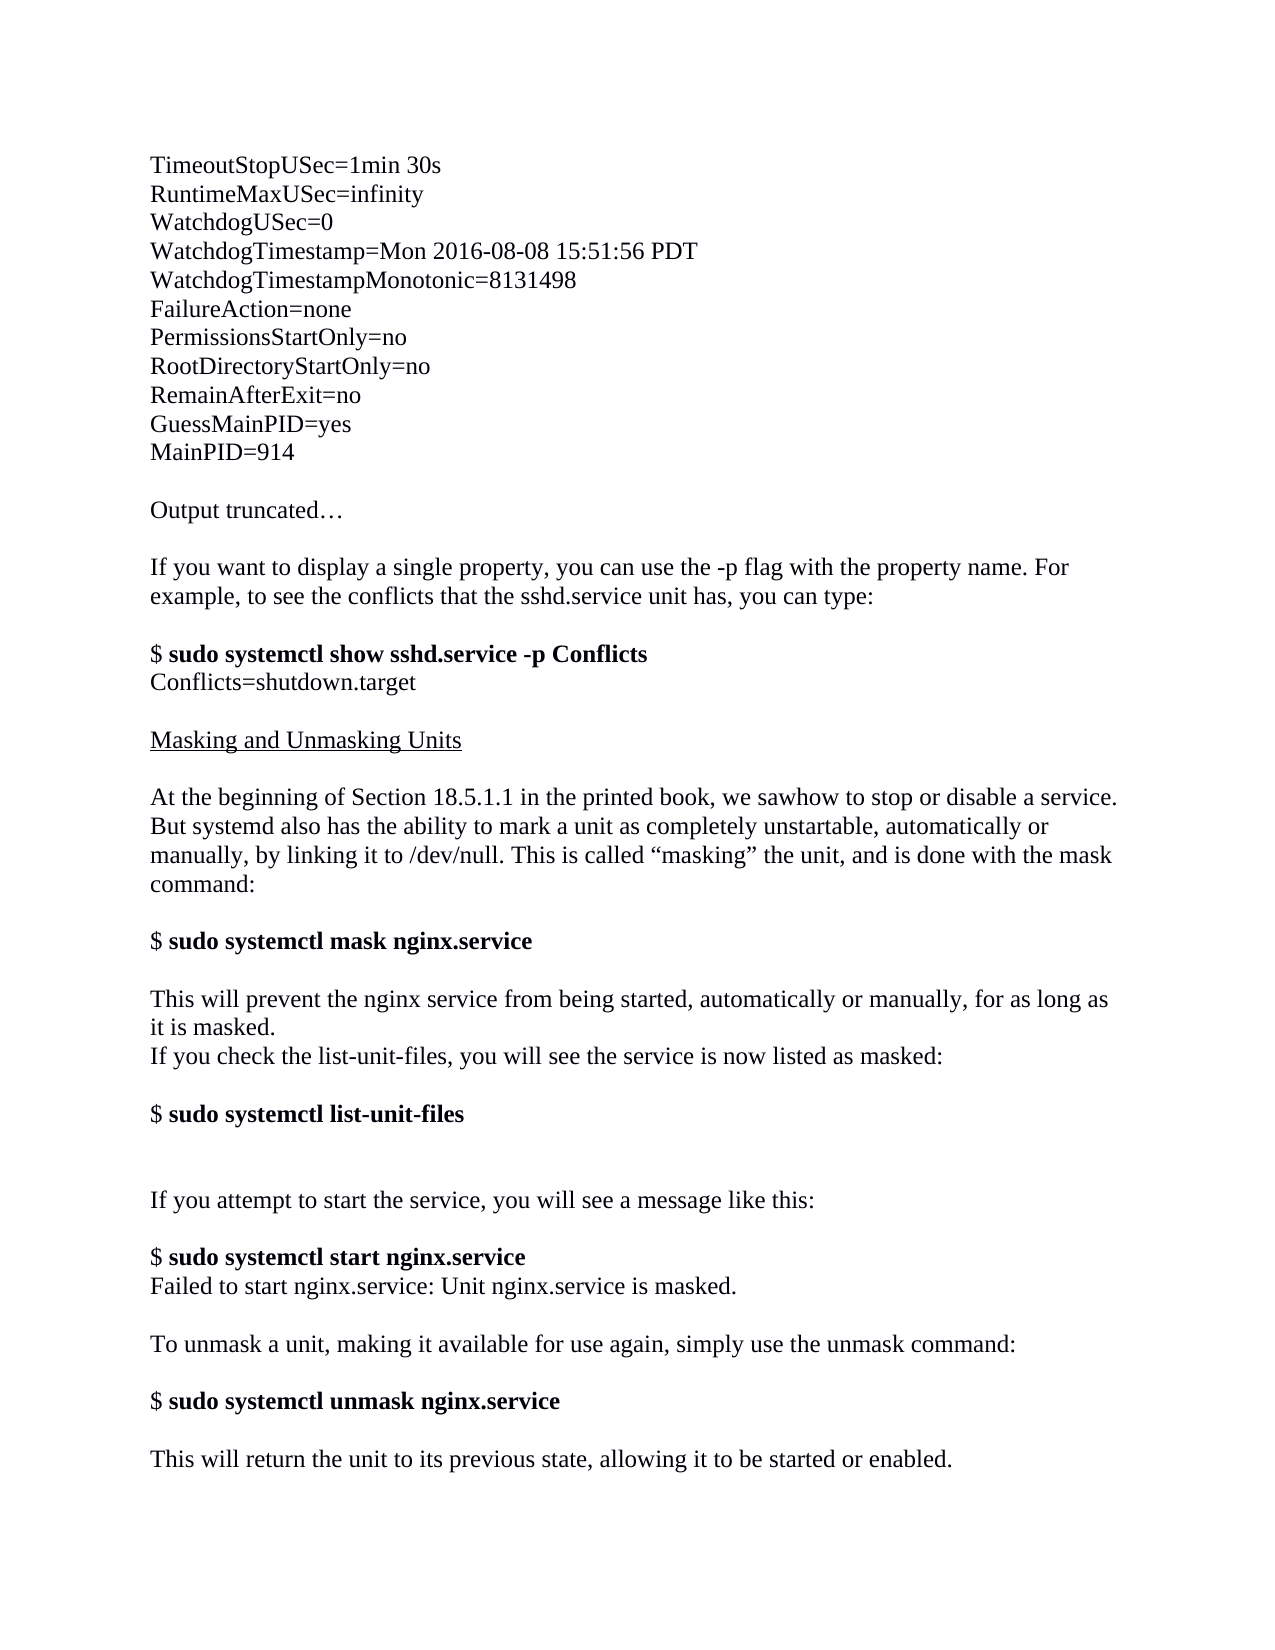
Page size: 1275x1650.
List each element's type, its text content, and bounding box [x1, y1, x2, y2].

text If you attempt to start the service, you will see a message like this: [150, 1185, 1125, 1214]
text MainPID=914 [150, 437, 1125, 466]
text This will return the unit to its previous state, allowing it to be started or enabled. [150, 1444, 1125, 1472]
text Conflicts=shutdown.target [150, 667, 1125, 696]
text WatchdogUSec=0 [150, 207, 1125, 236]
text If you want to display a single property, you can use the -p flag with the property name. For example, to see the conflicts that the sshd.service unit has, you can type: [150, 552, 1125, 610]
text PermissionsStartOnly=no [150, 322, 1125, 351]
text WatchdogTimestampMonotonic=8131498 [150, 265, 1125, 294]
text $ sudo systemctl list-unit-files [150, 1099, 1125, 1127]
text Masking and Unmasking Units [150, 725, 1125, 754]
text $ sudo systemctl mask nginx.service [150, 926, 1125, 955]
text This will prevent the nginx service from being started, automatically or manually, for as long as it is masked. [150, 984, 1125, 1041]
text RuntimeMaxUSec=infinity [150, 179, 1125, 207]
text WatchdogTimestamp=Mon 2016-08-08 15:51:56 PDT [150, 236, 1125, 265]
text Failed to start nginx.service: Unit nginx.service is masked. [150, 1271, 1125, 1300]
text FailureAction=none [150, 294, 1125, 322]
text RootDirectoryStartOnly=no [150, 351, 1125, 380]
text At the beginning of Section 18.5.1.1 in the printed book, we sawhow to stop or disable a service. But systemd also has the ability to mark a unit as completely unstartable, automatically or manually, by linking it to /dev/null. This is called “masking” the unit, and is done with the mask command: [150, 782, 1125, 897]
text $ sudo systemctl unmask nginx.service [150, 1386, 1125, 1415]
text $ sudo systemctl start nginx.service [150, 1242, 1125, 1271]
text $ sudo systemctl show sshd.service -p Conflicts [150, 639, 1125, 667]
text To unmask a unit, making it available for use again, simply use the unmask command: [150, 1329, 1125, 1357]
text Output truncated… [150, 495, 1125, 524]
text RemainAfterExit=no [150, 380, 1125, 409]
text TimeoutStopUSec=1min 30s [150, 150, 1125, 179]
text If you check the list-unit-files, you will see the service is now listed as masked: [150, 1041, 1125, 1070]
text GuessMainPID=yes [150, 409, 1125, 437]
